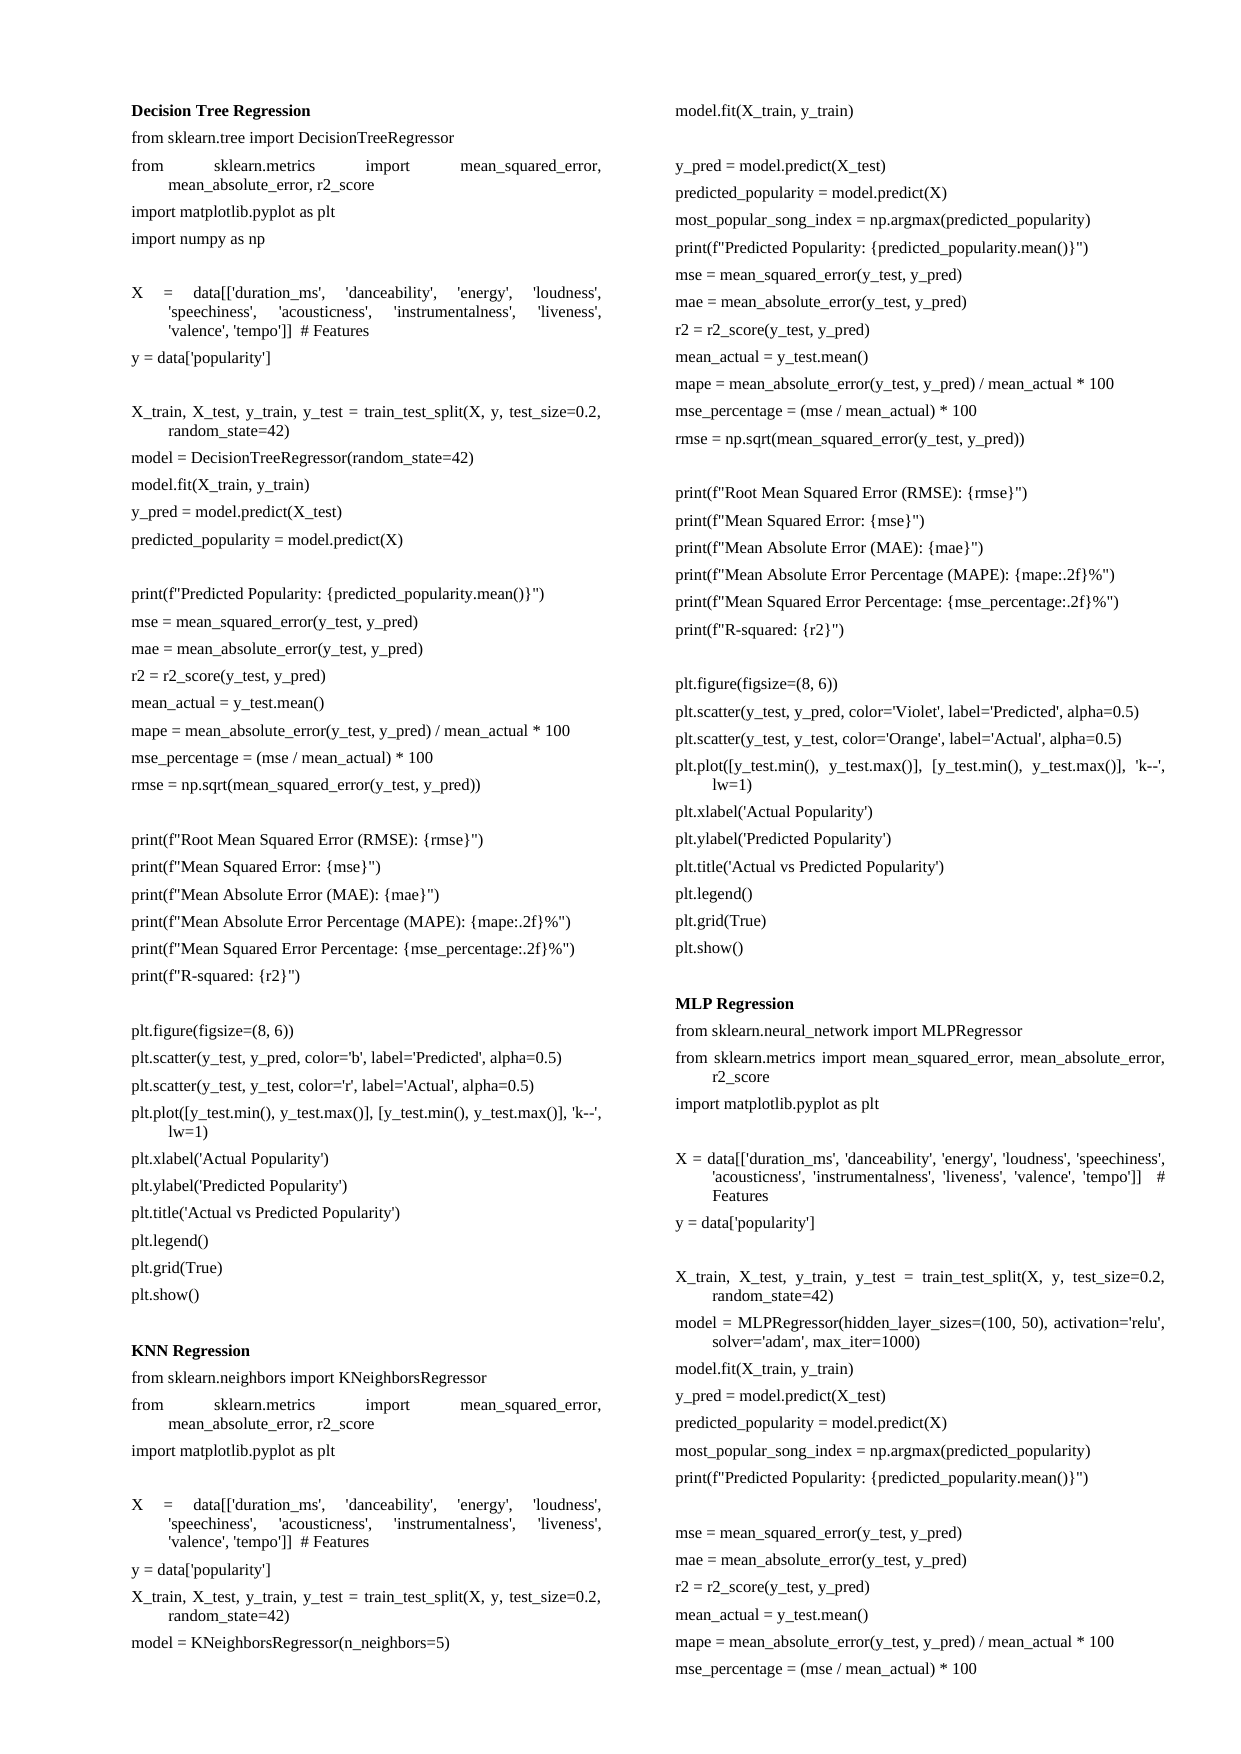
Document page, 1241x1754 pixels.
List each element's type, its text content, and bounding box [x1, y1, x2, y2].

list mse = mean_squared_error(y_test, y_pred) [675, 266, 1165, 284]
list plt.scatter(y_test, y_pred, color='b', label='Predicted', alpha=0.5) [131, 1049, 602, 1067]
list MLP Regression [675, 995, 1165, 1013]
list plt.plot([y_test.min(), y_test.max()], [y_test.min(), y_test.max()], 'k--', lw=1) [675, 757, 1165, 794]
list plt.xlabel('Actual Popularity') [675, 803, 1165, 821]
list plt.show() [675, 939, 1165, 958]
list print(f"Mean Absolute Error Percentage (MAPE): {mape:.2f}%") [131, 913, 602, 931]
list predicted_popularity = model.predict(X) [131, 531, 602, 549]
list print(f"Mean Absolute Error (MAE): {mae}") [131, 885, 602, 904]
list X = data[['duration_ms', 'danceability', 'energy', 'loudness', 'speechiness', 'acousticness', 'instrumentalness', 'liveness', 'valence', 'tempo']] # Features [675, 1149, 1165, 1205]
list print(f"Predicted Popularity: {predicted_popularity.mean()}") [675, 238, 1165, 257]
list X_train, X_test, y_train, y_test = train_test_split(X, y, test_size=0.2, random_state=42) [131, 403, 602, 440]
list from sklearn.neural_network import MLPRegressor [675, 1022, 1165, 1040]
list plt.grid(True) [675, 912, 1165, 930]
list y_pred = model.predict(X_test) [675, 1387, 1165, 1405]
list plt.show() [131, 1286, 602, 1304]
list mape = mean_absolute_error(y_test, y_pred) / mean_actual * 100 [675, 375, 1165, 393]
list print(f"Root Mean Squared Error (RMSE): {rmse}") [675, 484, 1165, 502]
list r2 = r2_score(y_test, y_pred) [675, 320, 1165, 339]
list plt.figure(figsize=(8, 6)) [131, 1022, 602, 1040]
list from sklearn.neighbors import KNeighborsRegressor [131, 1369, 602, 1387]
list print(f"Mean Squared Error: {mse}") [675, 511, 1165, 530]
list Decision Tree Regression [131, 102, 602, 120]
list mse_percentage = (mse / mean_actual) * 100 [131, 749, 602, 767]
list print(f"Mean Absolute Error (MAE): {mae}") [675, 539, 1165, 557]
list from sklearn.metrics import mean_squared_error, mean_absolute_error, r2_score [131, 1396, 602, 1433]
list plt.title('Actual vs Predicted Popularity') [675, 857, 1165, 876]
list X = data[['duration_ms', 'danceability', 'energy', 'loudness', 'speechiness', 'acousticness', 'instrumentalness', 'liveness', 'valence', 'tempo']] # Features [131, 1496, 602, 1551]
list y = data['popularity'] [675, 1214, 1165, 1232]
list plt.legend() [131, 1231, 602, 1250]
list KNN Regression [131, 1341, 602, 1360]
list mape = mean_absolute_error(y_test, y_pred) / mean_actual * 100 [675, 1633, 1165, 1651]
list import matplotlib.pyplot as plt [131, 202, 602, 221]
list import matplotlib.pyplot as plt [675, 1095, 1165, 1113]
list rmse = np.sqrt(mean_squared_error(y_test, y_pred)) [131, 776, 602, 794]
list mae = mean_absolute_error(y_test, y_pred) [675, 293, 1165, 311]
list plt.ylabel('Predicted Popularity') [675, 830, 1165, 848]
list mape = mean_absolute_error(y_test, y_pred) / mean_actual * 100 [131, 722, 602, 740]
list from sklearn.tree import DecisionTreeRegressor [131, 129, 602, 148]
list model = DecisionTreeRegressor(random_state=42) [131, 449, 602, 467]
list mse_percentage = (mse / mean_actual) * 100 [675, 1660, 1165, 1678]
list plt.plot([y_test.min(), y_test.max()], [y_test.min(), y_test.max()], 'k--', lw=1) [131, 1104, 602, 1141]
list print(f"Predicted Popularity: {predicted_popularity.mean()}") [131, 585, 602, 603]
list most_popular_song_index = np.argmax(predicted_popularity) [675, 211, 1165, 229]
list plt.xlabel('Actual Popularity') [131, 1149, 602, 1168]
list X = data[['duration_ms', 'danceability', 'energy', 'loudness', 'speechiness', 'acousticness', 'instrumentalness', 'liveness', 'valence', 'tempo']] # Features [131, 284, 602, 339]
list y = data['popularity'] [131, 1560, 602, 1579]
list predicted_popularity = model.predict(X) [675, 184, 1165, 202]
list mae = mean_absolute_error(y_test, y_pred) [131, 640, 602, 658]
list model.fit(X_train, y_train) [131, 476, 602, 494]
list import numpy as np [131, 230, 602, 248]
list model = MLPRegressor(hidden_layer_sizes=(100, 50), activation='relu', solver='adam', max_iter=1000) [675, 1314, 1165, 1351]
list plt.grid(True) [131, 1259, 602, 1277]
list print(f"Predicted Popularity: {predicted_popularity.mean()}") [675, 1469, 1165, 1487]
list X_train, X_test, y_train, y_test = train_test_split(X, y, test_size=0.2, random_state=42) [131, 1588, 602, 1624]
list mse = mean_squared_error(y_test, y_pred) [131, 612, 602, 631]
list mse_percentage = (mse / mean_actual) * 100 [675, 402, 1165, 421]
list from sklearn.metrics import mean_squared_error, mean_absolute_error, r2_score [131, 157, 602, 193]
list print(f"Mean Squared Error Percentage: {mse_percentage:.2f}%") [675, 593, 1165, 612]
list y_pred = model.predict(X_test) [675, 157, 1165, 175]
list predicted_popularity = model.predict(X) [675, 1414, 1165, 1433]
list mse = mean_squared_error(y_test, y_pred) [675, 1523, 1165, 1542]
list r2 = r2_score(y_test, y_pred) [675, 1578, 1165, 1596]
list model.fit(X_train, y_train) [675, 102, 1165, 120]
list plt.figure(figsize=(8, 6)) [675, 675, 1165, 693]
list plt.scatter(y_test, y_test, color='Orange', label='Actual', alpha=0.5) [675, 730, 1165, 748]
list print(f"Mean Absolute Error Percentage (MAPE): {mape:.2f}%") [675, 566, 1165, 584]
list model = KNeighborsRegressor(n_neighbors=5) [131, 1633, 602, 1652]
list print(f"Mean Squared Error: {mse}") [131, 858, 602, 876]
list print(f"R-squared: {r2}") [131, 967, 602, 986]
list print(f"Root Mean Squared Error (RMSE): {rmse}") [131, 831, 602, 849]
list y = data['popularity'] [131, 348, 602, 367]
list model.fit(X_train, y_train) [675, 1360, 1165, 1378]
list plt.title('Actual vs Predicted Popularity') [131, 1204, 602, 1222]
list print(f"R-squared: {r2}") [675, 621, 1165, 639]
list from sklearn.metrics import mean_squared_error, mean_absolute_error, r2_score [675, 1049, 1165, 1086]
list mean_actual = y_test.mean() [675, 348, 1165, 366]
list print(f"Mean Squared Error Percentage: {mse_percentage:.2f}%") [131, 940, 602, 958]
list mean_actual = y_test.mean() [131, 694, 602, 713]
list import matplotlib.pyplot as plt [131, 1442, 602, 1460]
list r2 = r2_score(y_test, y_pred) [131, 667, 602, 685]
list plt.ylabel('Predicted Popularity') [131, 1177, 602, 1195]
list plt.scatter(y_test, y_test, color='r', label='Actual', alpha=0.5) [131, 1076, 602, 1095]
list plt.scatter(y_test, y_pred, color='Violet', label='Predicted', alpha=0.5) [675, 702, 1165, 721]
list rmse = np.sqrt(mean_squared_error(y_test, y_pred)) [675, 429, 1165, 448]
list y_pred = model.predict(X_test) [131, 503, 602, 522]
list mae = mean_absolute_error(y_test, y_pred) [675, 1551, 1165, 1569]
list most_popular_song_index = np.argmax(predicted_popularity) [675, 1442, 1165, 1460]
list X_train, X_test, y_train, y_test = train_test_split(X, y, test_size=0.2, random_state=42) [675, 1268, 1165, 1305]
list mean_actual = y_test.mean() [675, 1605, 1165, 1624]
list plt.legend() [675, 885, 1165, 903]
